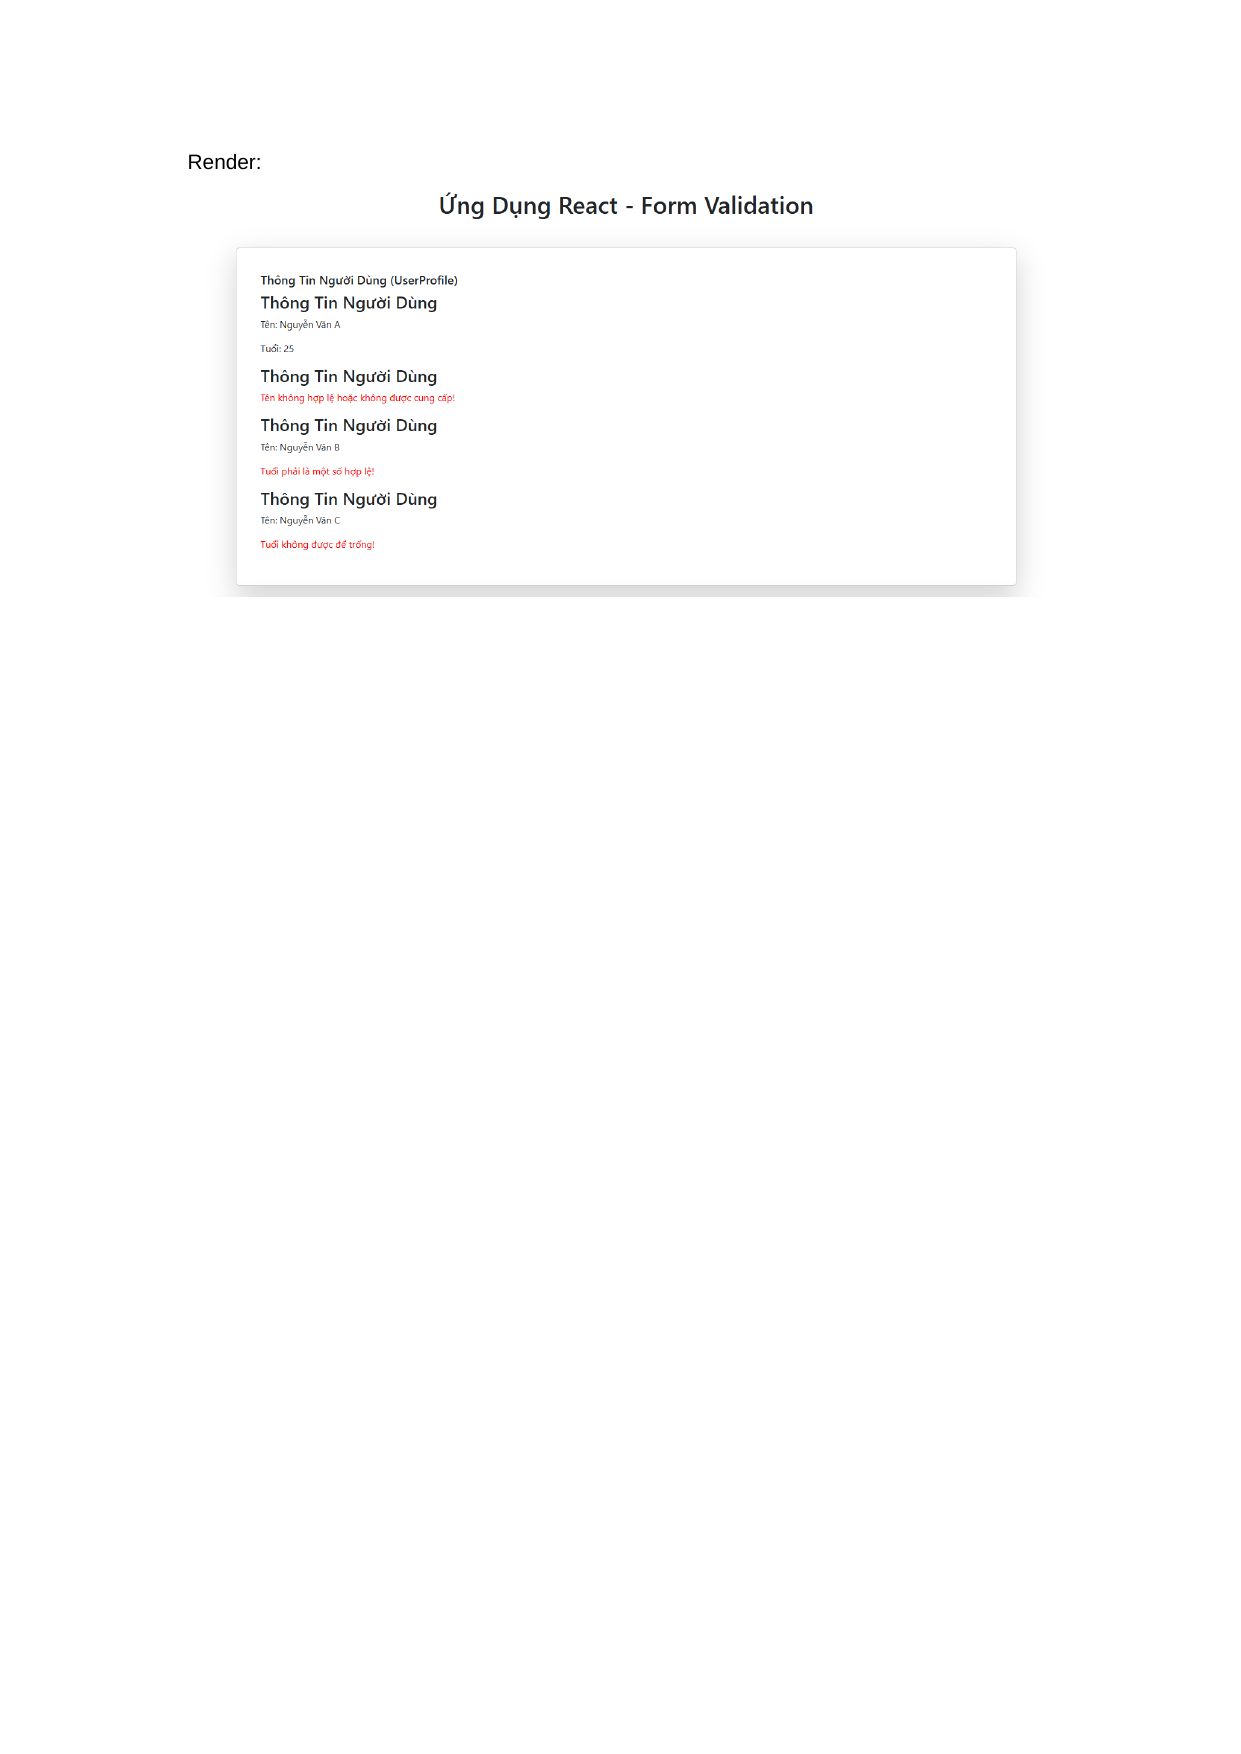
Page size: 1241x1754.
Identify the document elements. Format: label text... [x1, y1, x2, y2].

text Render: [187, 150, 1053, 173]
picture [187, 173, 1053, 597]
